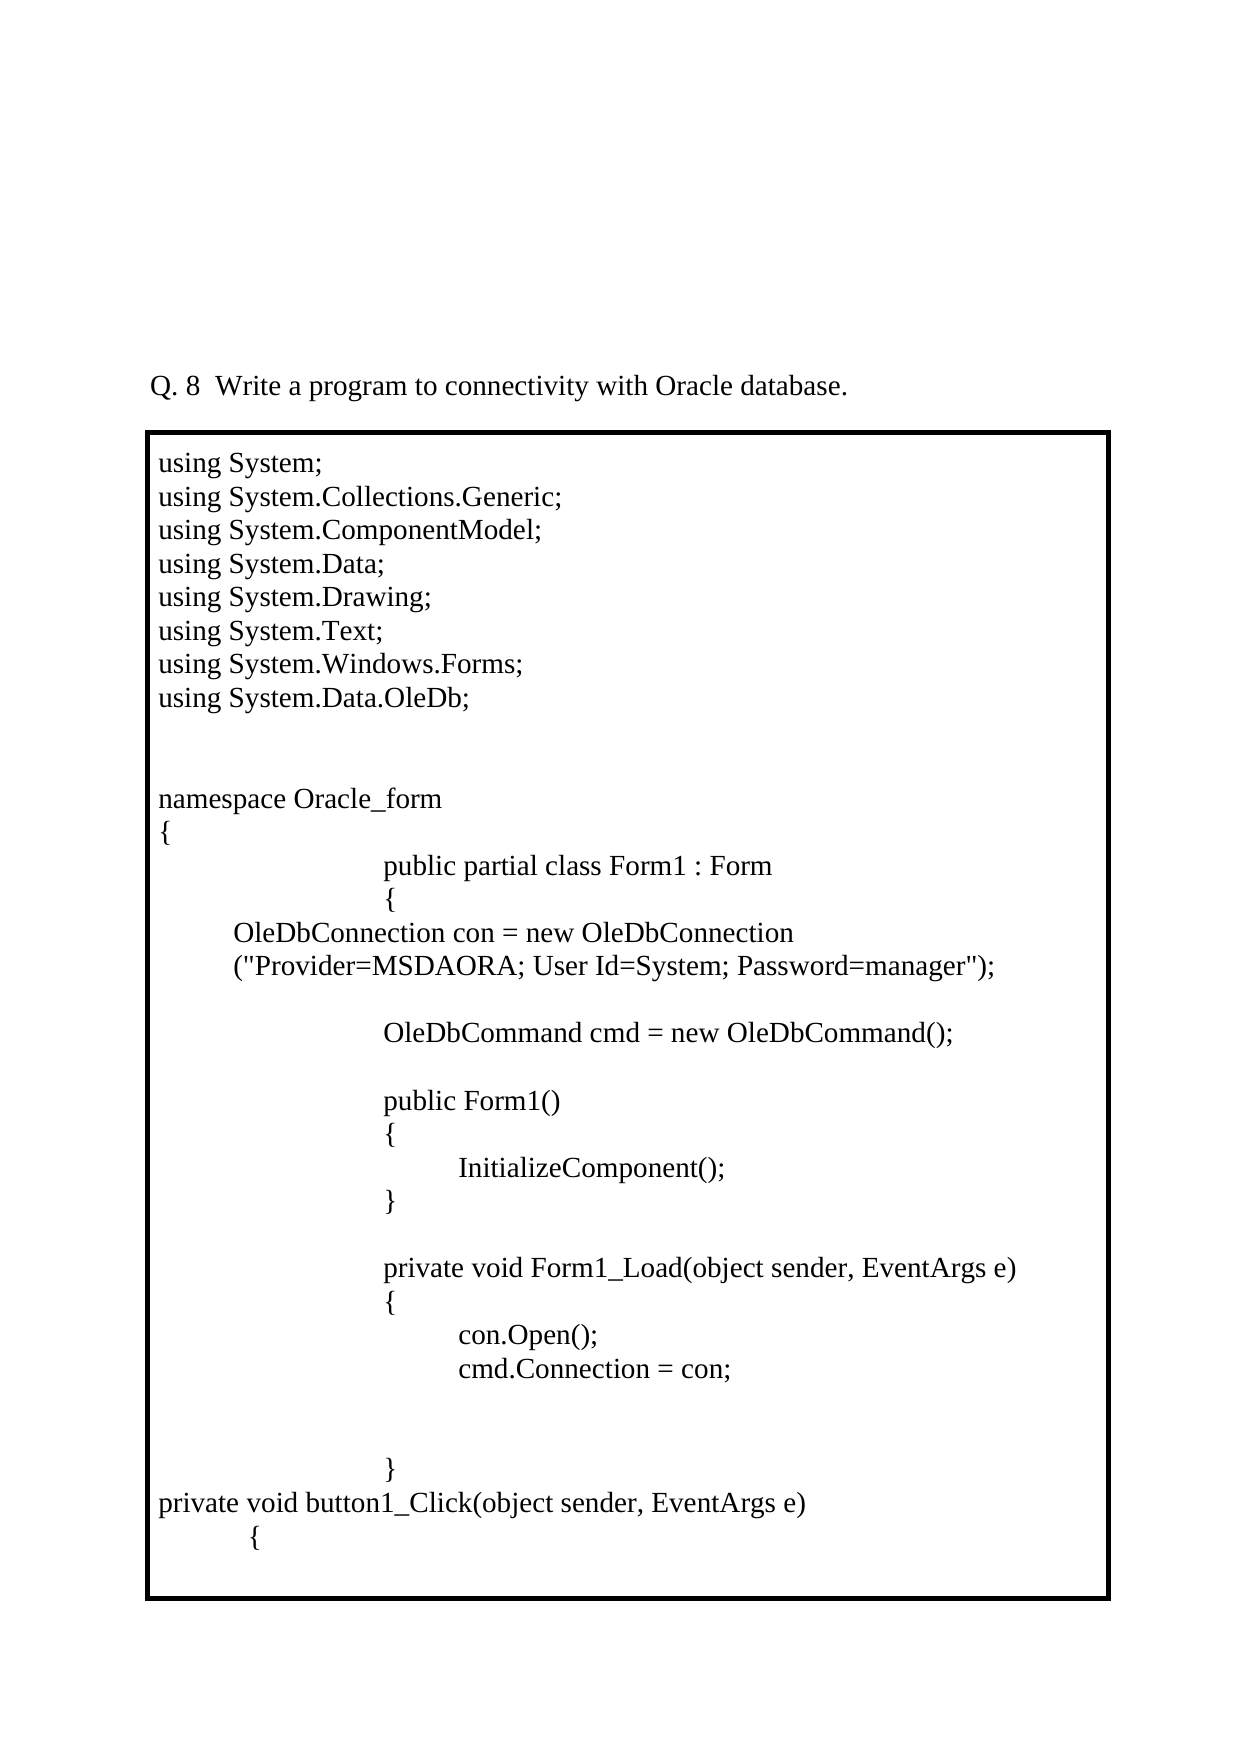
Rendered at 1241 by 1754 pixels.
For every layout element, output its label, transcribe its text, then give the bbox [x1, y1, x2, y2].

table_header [150, 435, 1106, 1596]
text Q. 8 Write a program to connectivity with Oracle database. [150, 368, 1090, 402]
